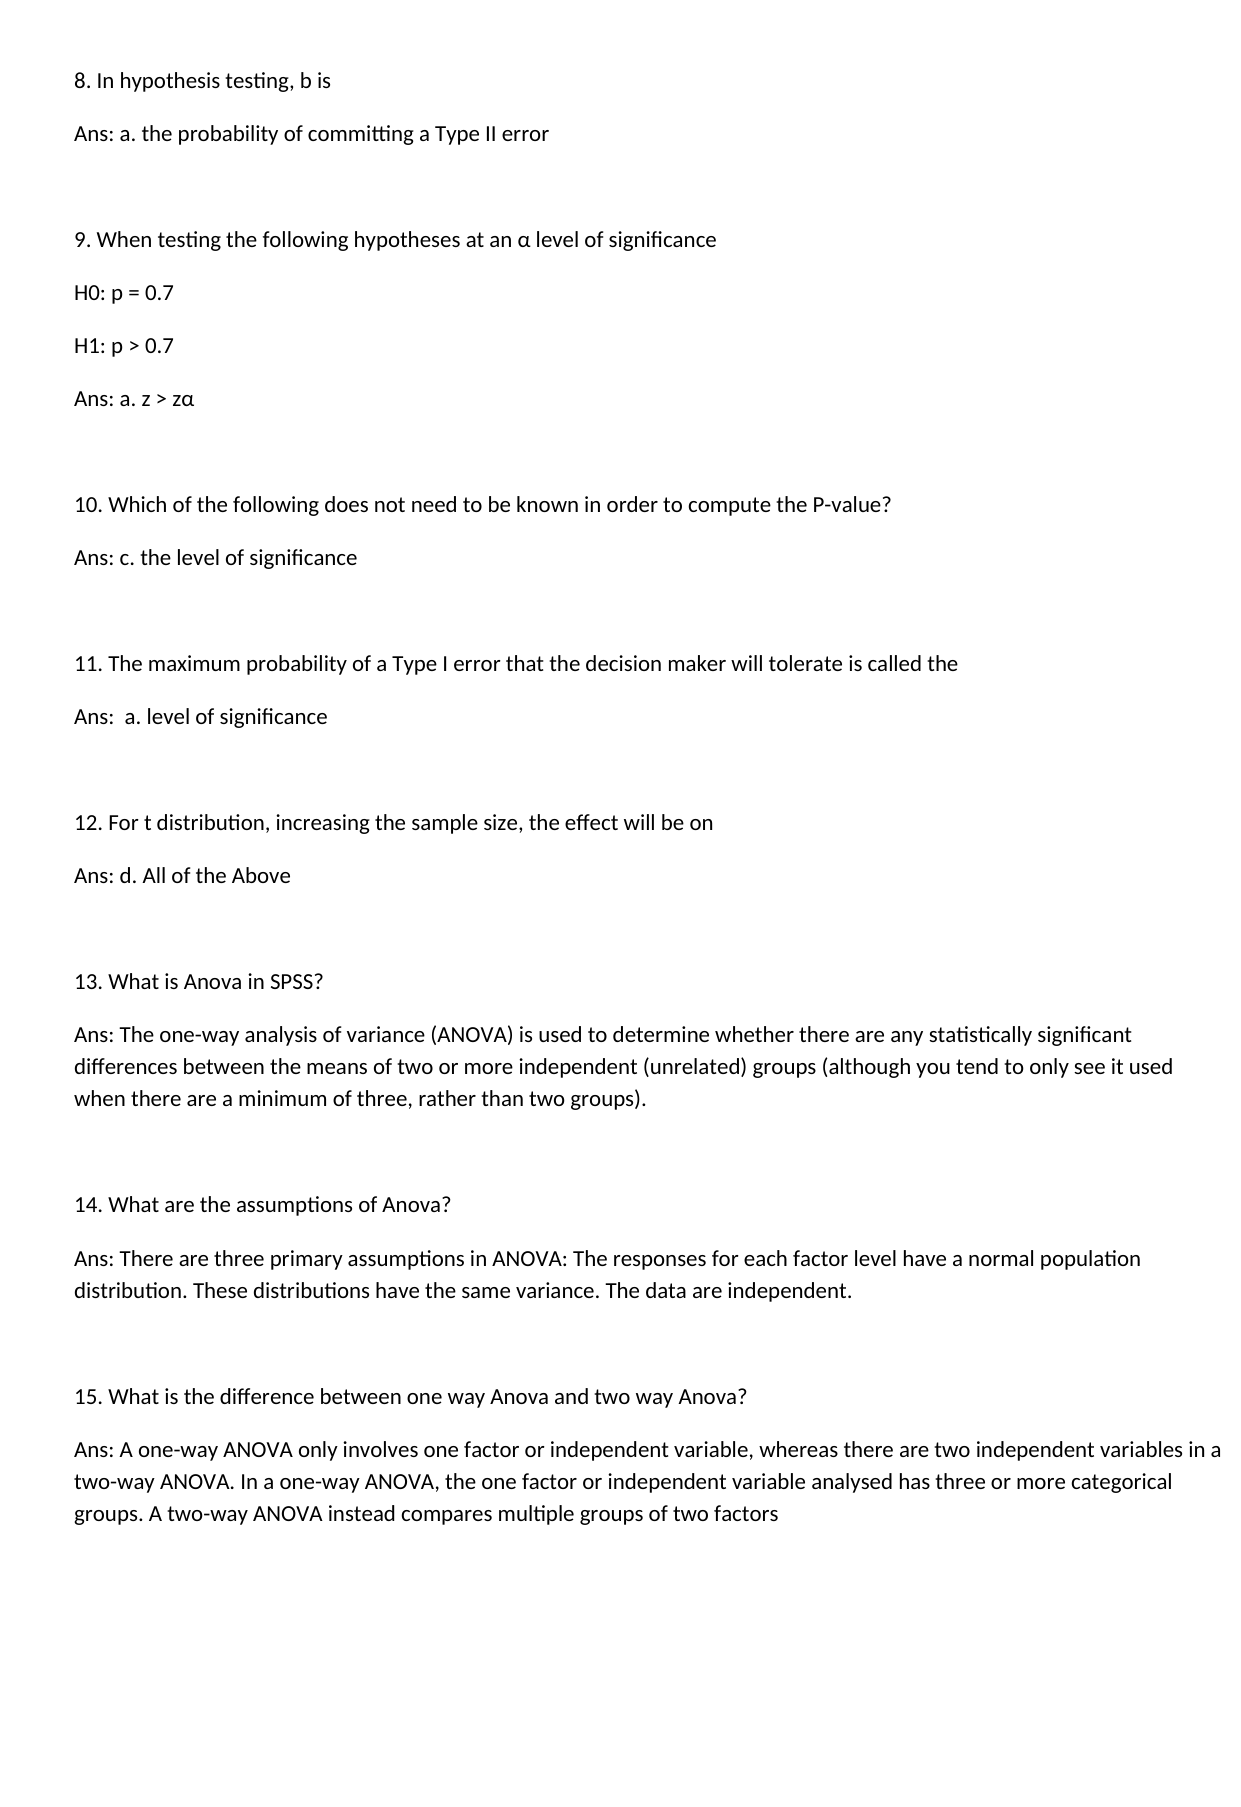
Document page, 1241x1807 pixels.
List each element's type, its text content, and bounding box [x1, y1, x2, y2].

text H1: p > 0.7 [74, 331, 1226, 359]
text Ans: A one-way ANOVA only involves one factor or independent variable, whereas there are two independent variables in a two-way ANOVA. In a one-way ANOVA, the one factor or independent variable analysed has three or more categorical groups. A two-way ANOVA instead compares multiple groups of two factors [74, 1435, 1226, 1527]
text 14. What are the assumptions of Anova? [74, 1191, 1226, 1219]
text Ans: a. z > zα [74, 384, 1226, 412]
text 10. Which of the following does not need to be known in order to compute the P-value? [74, 490, 1226, 518]
text 11. The maximum probability of a Type I error that the decision maker will tolerate is called the [74, 649, 1226, 677]
text 8. In hypothesis testing, b is [74, 66, 1226, 94]
text Ans: There are three primary assumptions in ANOVA: The responses for each factor level have a normal population distribution. These distributions have the same variance. The data are independent. [74, 1244, 1226, 1304]
text H0: p = 0.7 [74, 278, 1226, 306]
text 15. What is the difference between one way Anova and two way Anova? [74, 1382, 1226, 1410]
text Ans: a. the probability of committing a Type II error [74, 119, 1226, 147]
text Ans: The one-way analysis of variance (ANOVA) is used to determine whether there are any statistically significant differences between the means of two or more independent (unrelated) groups (although you tend to only see it used when there are a minimum of three, rather than two groups). [74, 1020, 1226, 1113]
text Ans: a. level of significance [74, 702, 1226, 730]
text Ans: c. the level of significance [74, 543, 1226, 571]
text 13. What is Anova in SPSS? [74, 967, 1226, 995]
text Ans: d. All of the Above [74, 861, 1226, 889]
text 12. For t distribution, increasing the sample size, the effect will be on [74, 808, 1226, 836]
text 9. When testing the following hypotheses at an α level of significance [74, 225, 1226, 253]
